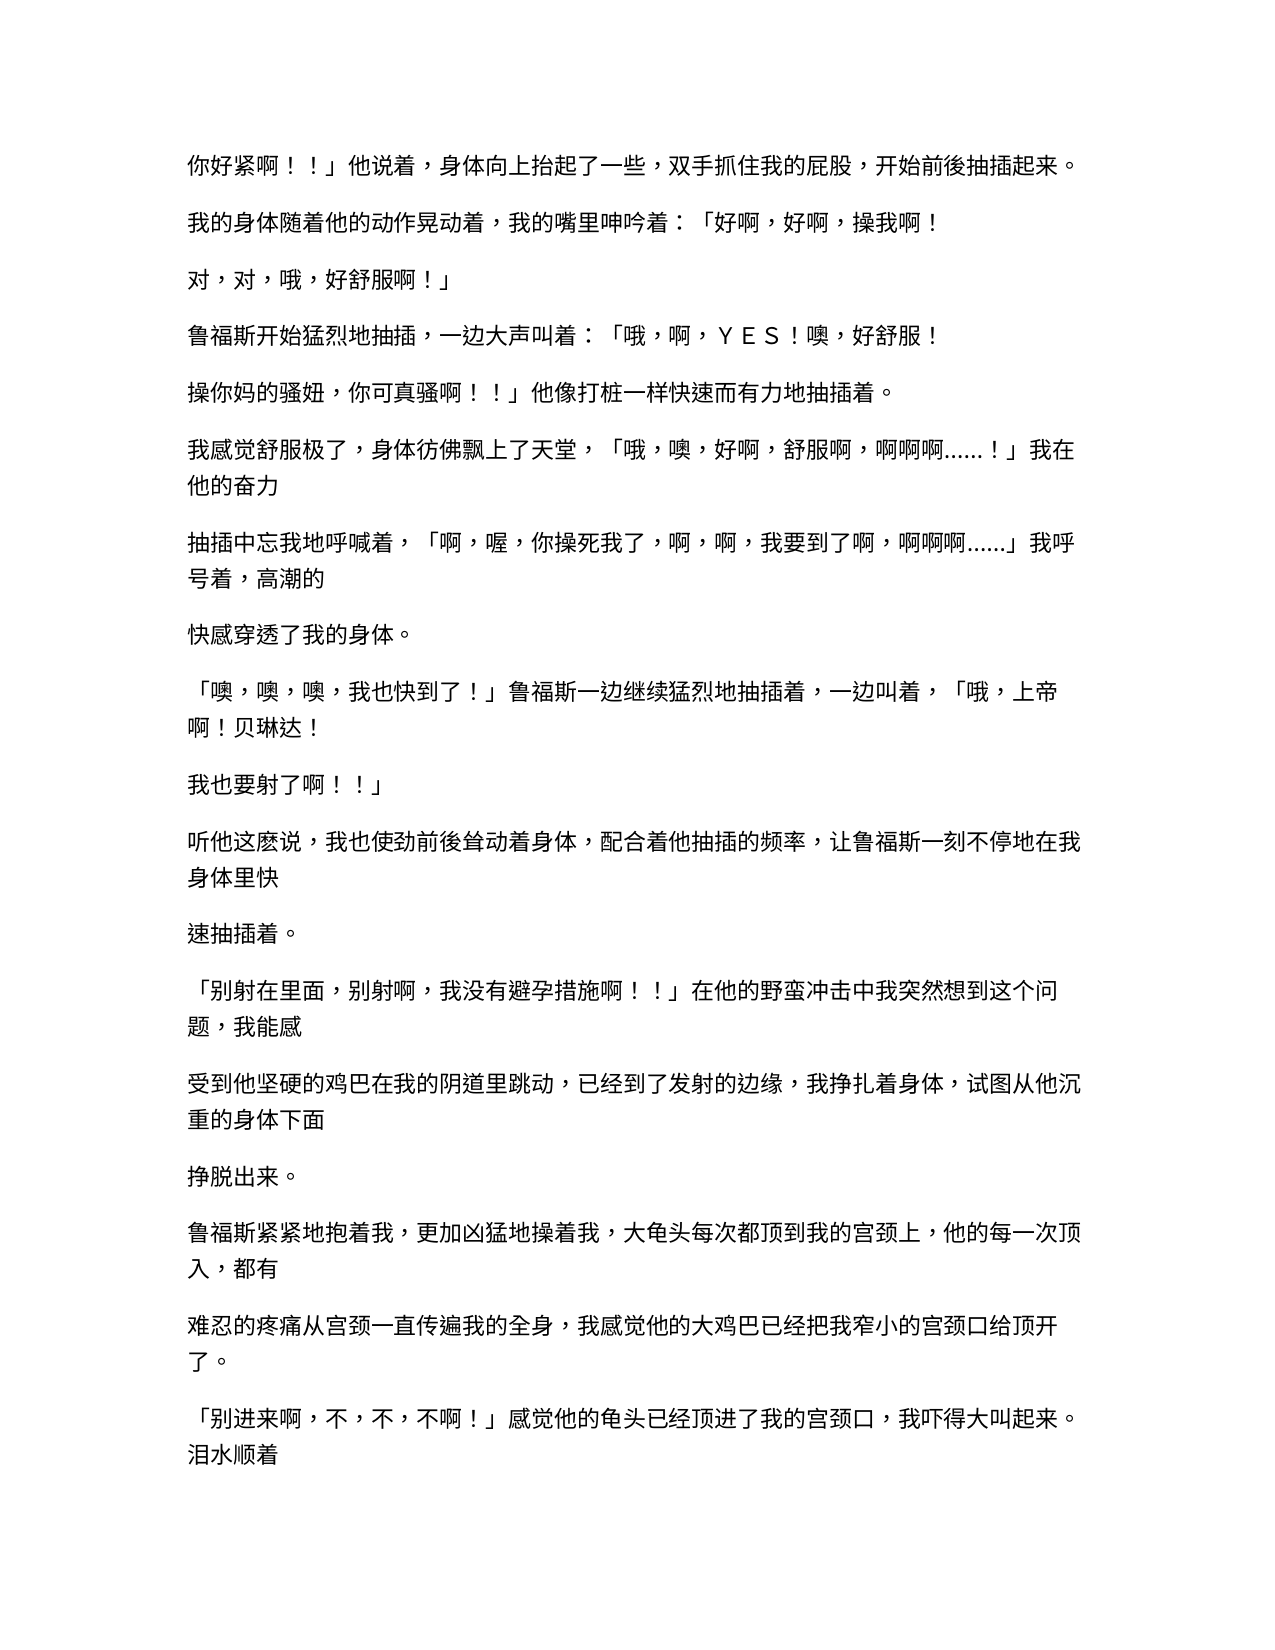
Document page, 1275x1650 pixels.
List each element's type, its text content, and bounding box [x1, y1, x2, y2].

text 「别进来啊，不，不，不啊！」感觉他的龟头已经顶进了我的宫颈口，我吓得大叫起来。泪水顺着 [187, 1403, 1087, 1470]
text 快感穿透了我的身体。 [187, 619, 1087, 651]
text 听他这麽说，我也使劲前後耸动着身体，配合着他抽插的频率，让鲁福斯一刻不停地在我身体里快 [187, 826, 1087, 893]
text 「别射在里面，别射啊，我没有避孕措施啊！！」在他的野蛮冲击中我突然想到这个问题，我能感 [187, 975, 1087, 1042]
text 操你妈的骚妞，你可真骚啊！！」他像打桩一样快速而有力地抽插着。 [187, 377, 1087, 408]
text 鲁福斯紧紧地抱着我，更加凶猛地操着我，大龟头每次都顶到我的宫颈上，他的每一次顶入，都有 [187, 1217, 1087, 1284]
text 鲁福斯开始猛烈地抽插，一边大声叫着：「哦，啊，ＹＥＳ！噢，好舒服！ [187, 320, 1087, 352]
text 抽插中忘我地呼喊着，「啊，喔，你操死我了，啊，啊，我要到了啊，啊啊啊……」我呼号着，高潮的 [187, 527, 1087, 594]
text 你好紧啊！！」他说着，身体向上抬起了一些，双手抓住我的屁股，开始前後抽插起来。 [187, 150, 1087, 181]
text 难忍的疼痛从宫颈一直传遍我的全身，我感觉他的大鸡巴已经把我窄小的宫颈口给顶开了。 [187, 1310, 1087, 1377]
text 对，对，哦，好舒服啊！」 [187, 263, 1087, 295]
text 挣脱出来。 [187, 1160, 1087, 1192]
text 我感觉舒服极了，身体彷佛飘上了天堂，「哦，噢，好啊，舒服啊，啊啊啊……！」我在他的奋力 [187, 434, 1087, 501]
text 「噢，噢，噢，我也快到了！」鲁福斯一边继续猛烈地抽插着，一边叫着，「哦，上帝啊！贝琳达！ [187, 676, 1087, 743]
text 受到他坚硬的鸡巴在我的阴道里跳动，已经到了发射的边缘，我挣扎着身体，试图从他沉重的身体下面 [187, 1068, 1087, 1135]
text 我的身体随着他的动作晃动着，我的嘴里呻吟着：「好啊，好啊，操我啊！ [187, 207, 1087, 238]
text 速抽插着。 [187, 918, 1087, 949]
text 我也要射了啊！！」 [187, 769, 1087, 800]
